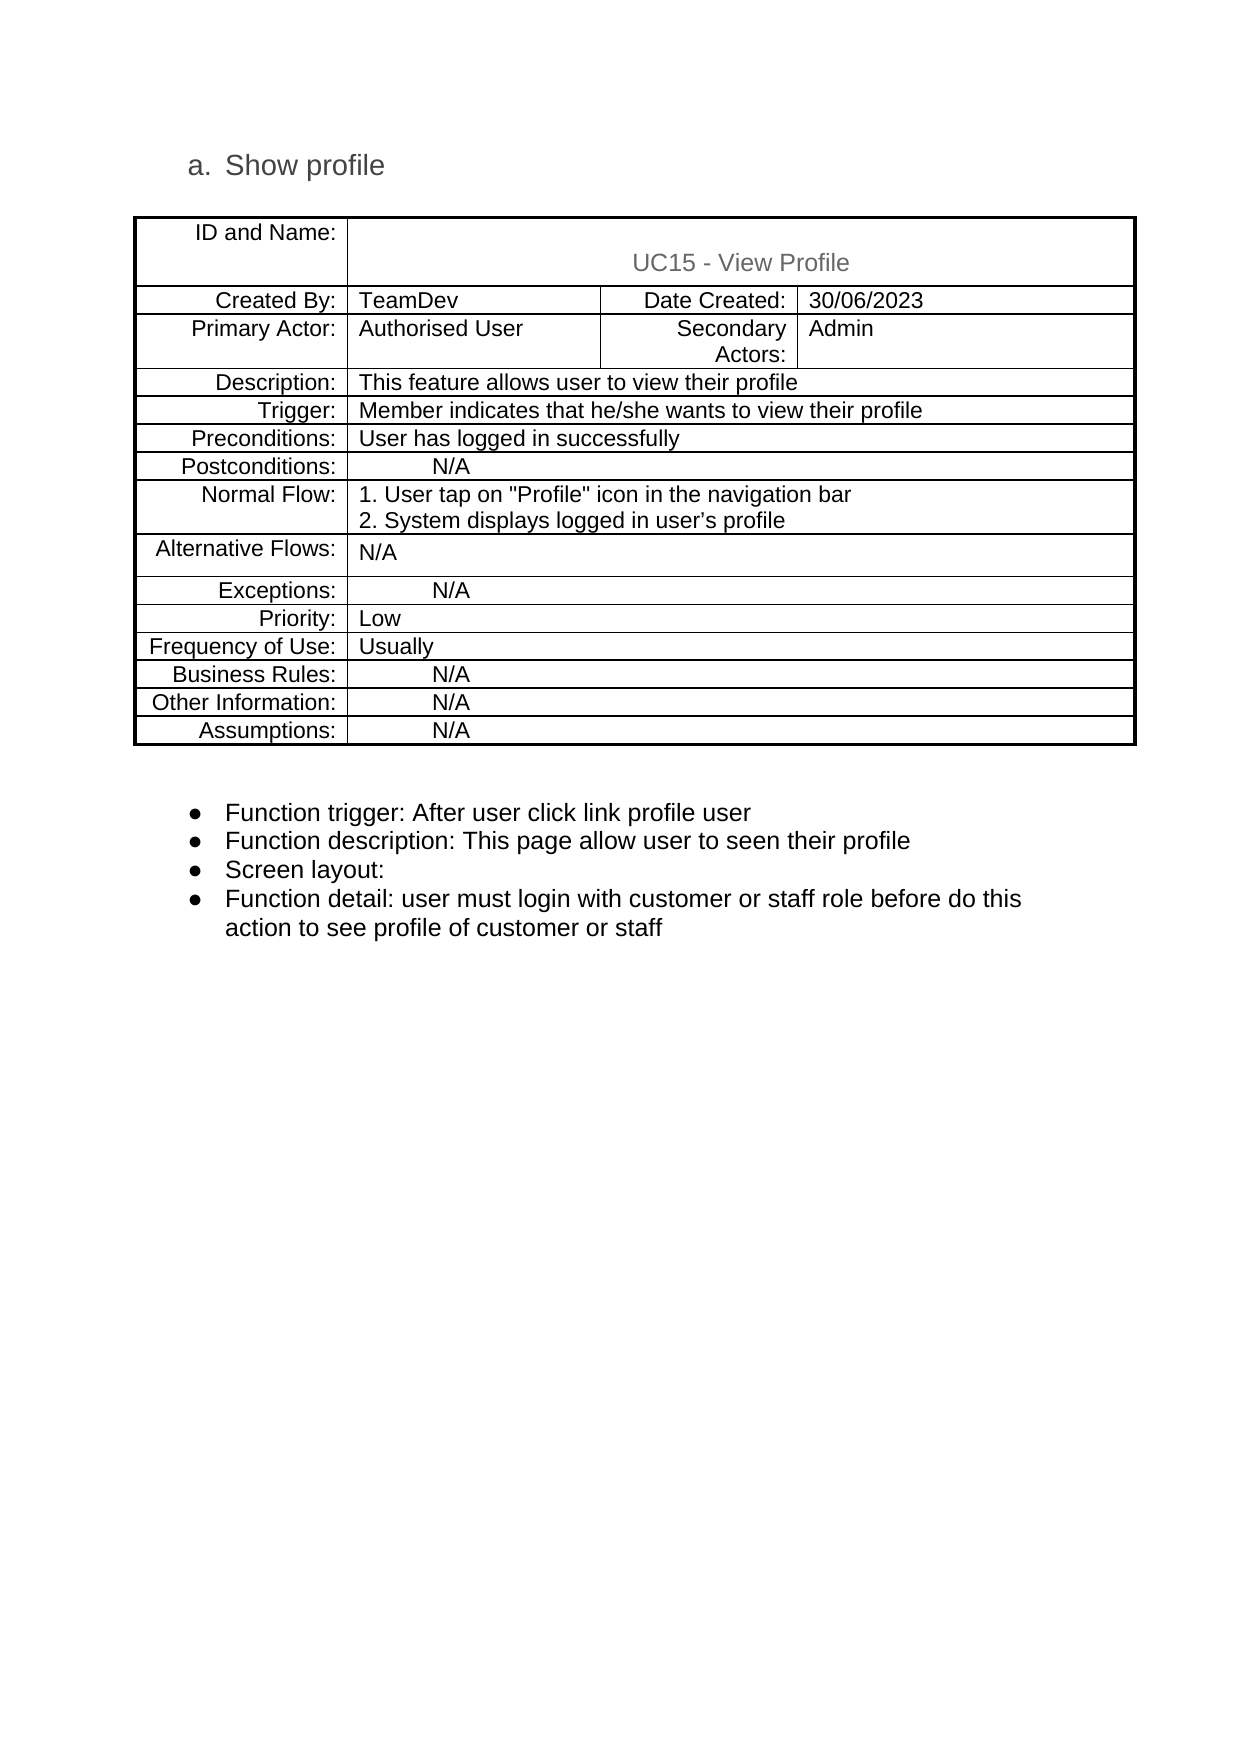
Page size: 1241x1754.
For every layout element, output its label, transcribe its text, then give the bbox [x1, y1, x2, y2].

table_cell Admin [798, 315, 1133, 367]
table_cell Date Created: [601, 287, 797, 313]
table_cell N/A [348, 535, 1133, 576]
table_cell Alternative Flows: [137, 535, 347, 576]
list Function description: This page allow user to seen their profile [187, 826, 1090, 855]
table_cell User has logged in successfully [348, 425, 1133, 451]
subtitle Show profile [187, 148, 1090, 181]
table_cell N/A [348, 717, 1133, 743]
table_cell Assumptions: [137, 717, 347, 743]
table_cell Usually [348, 633, 1133, 659]
table_cell Postconditions: [137, 453, 347, 479]
table_cell N/A [348, 577, 1133, 603]
list Screen layout: [187, 855, 1090, 884]
table_cell Frequency of Use: [137, 633, 347, 659]
table_cell Priority: [137, 605, 347, 631]
table_cell N/A [348, 661, 1133, 687]
table_header UC15 - View Profile [348, 219, 1133, 285]
table_cell N/A [348, 453, 1133, 479]
table_cell Normal Flow: [137, 481, 347, 533]
table_cell N/A [348, 689, 1133, 715]
table_cell 30/06/2023 [798, 287, 1133, 313]
table_cell Primary Actor: [137, 315, 347, 367]
list Function detail: user must login with customer or staff role before do this action to see profile of customer or staff [187, 884, 1090, 941]
table_cell Member indicates that he/she wants to view their profile [348, 397, 1133, 423]
table_cell This feature allows user to view their profile [348, 369, 1133, 395]
table_cell Created By: [137, 287, 347, 313]
list Function trigger: After user click link profile user [187, 797, 1090, 826]
table_cell 1. User tap on "Profile" icon in the navigation bar 2. System displays logged in user’s profile [348, 481, 1133, 533]
table_cell Exceptions: [137, 577, 347, 603]
table_cell Trigger: [137, 397, 347, 423]
table_cell Low [348, 605, 1133, 631]
table_cell Preconditions: [137, 425, 347, 451]
table_cell Other Information: [137, 689, 347, 715]
table_cell Secondary Actors: [601, 315, 797, 367]
table_cell TeamDev [348, 287, 600, 313]
table_cell Business Rules: [137, 661, 347, 687]
table_cell Description: [137, 369, 347, 395]
table_cell Authorised User [348, 315, 600, 367]
table_header ID and Name: [137, 219, 347, 285]
